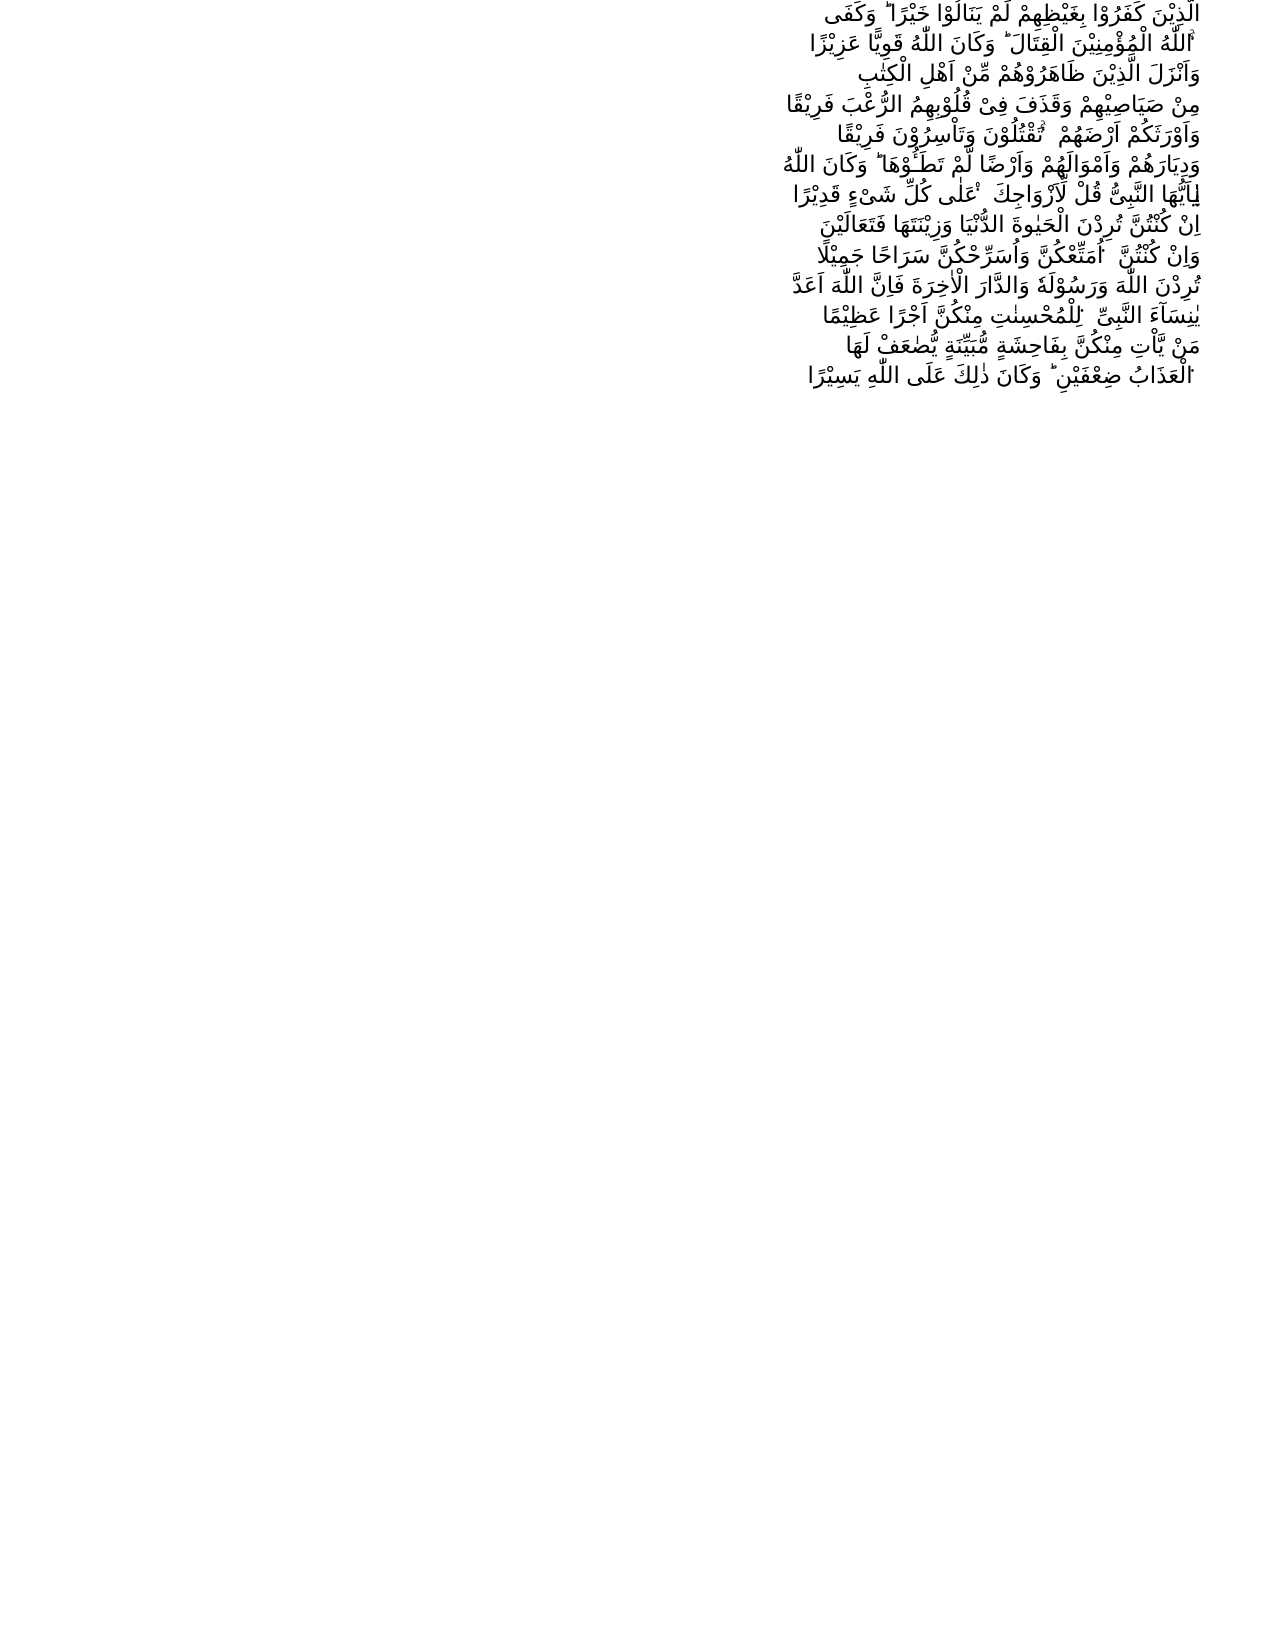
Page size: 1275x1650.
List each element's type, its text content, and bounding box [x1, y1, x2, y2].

text مِنْ صَیَاصِیْهِمْ وَقَذَفَ فِیْ قُلُوْبِهِمُ الرُّعْبَ فَرِیْقًا [75, 91, 1200, 117]
text وَدِیَارَهُمْ وَاَمْوَالَهُمْ وَاَرْضًا لَّمْ تَطَـُٔوْهَا ؕ وَكَانَ اللّٰهُ [75, 151, 1200, 177]
text تُرِدْنَ اللّٰهَ وَرَسُوْلَهٗ وَالدَّارَ الْاٰخِرَةَ فَاِنَّ اللّٰهَ اَعَدَّ [75, 272, 1200, 298]
text الْعَذَابُ ضِعْفَیْنِ ؕ وَكَانَ ذٰلِكَ عَلَی اللّٰهِ یَسِیْرًا ۟ [75, 362, 1200, 389]
text تَقْتُلُوْنَ وَتَاْسِرُوْنَ فَرِیْقًا ۟ۚ وَاَوْرَثَكُمْ اَرْضَهُمْ [75, 121, 1200, 147]
text الَّذِیْنَ كَفَرُوْا بِغَیْظِهِمْ لَمْ یَنَالُوْا خَیْرًا ؕ وَكَفَی [75, 0, 1200, 26]
text مَنْ یَّاْتِ مِنْكُنَّ بِفَاحِشَةٍ مُّبَیِّنَةٍ یُّضٰعَفْ لَهَا [75, 332, 1200, 359]
text عَلٰی كُلِّ شَیْءٍ قَدِیْرًا ۟۠ یٰۤاَیُّهَا النَّبِیُّ قُلْ لِّاَزْوَاجِكَ [75, 181, 1200, 208]
text اللّٰهُ الْمُؤْمِنِیْنَ الْقِتَالَ ؕ وَكَانَ اللّٰهُ قَوِیًّا عَزِیْزًا ۟ۚ [75, 30, 1200, 57]
text وَاَنْزَلَ الَّذِیْنَ ظَاهَرُوْهُمْ مِّنْ اَهْلِ الْكِتٰبِ [75, 60, 1200, 87]
text لِلْمُحْسِنٰتِ مِنْكُنَّ اَجْرًا عَظِیْمًا ۟ یٰنِسَآءَ النَّبِیِّ [75, 302, 1200, 328]
text اِنْ كُنْتُنَّ تُرِدْنَ الْحَیٰوةَ الدُّنْیَا وَزِیْنَتَهَا فَتَعَالَیْنَ [75, 211, 1200, 238]
text اُمَتِّعْكُنَّ وَاُسَرِّحْكُنَّ سَرَاحًا جَمِیْلًا ۟ وَاِنْ كُنْتُنَّ [75, 242, 1200, 268]
